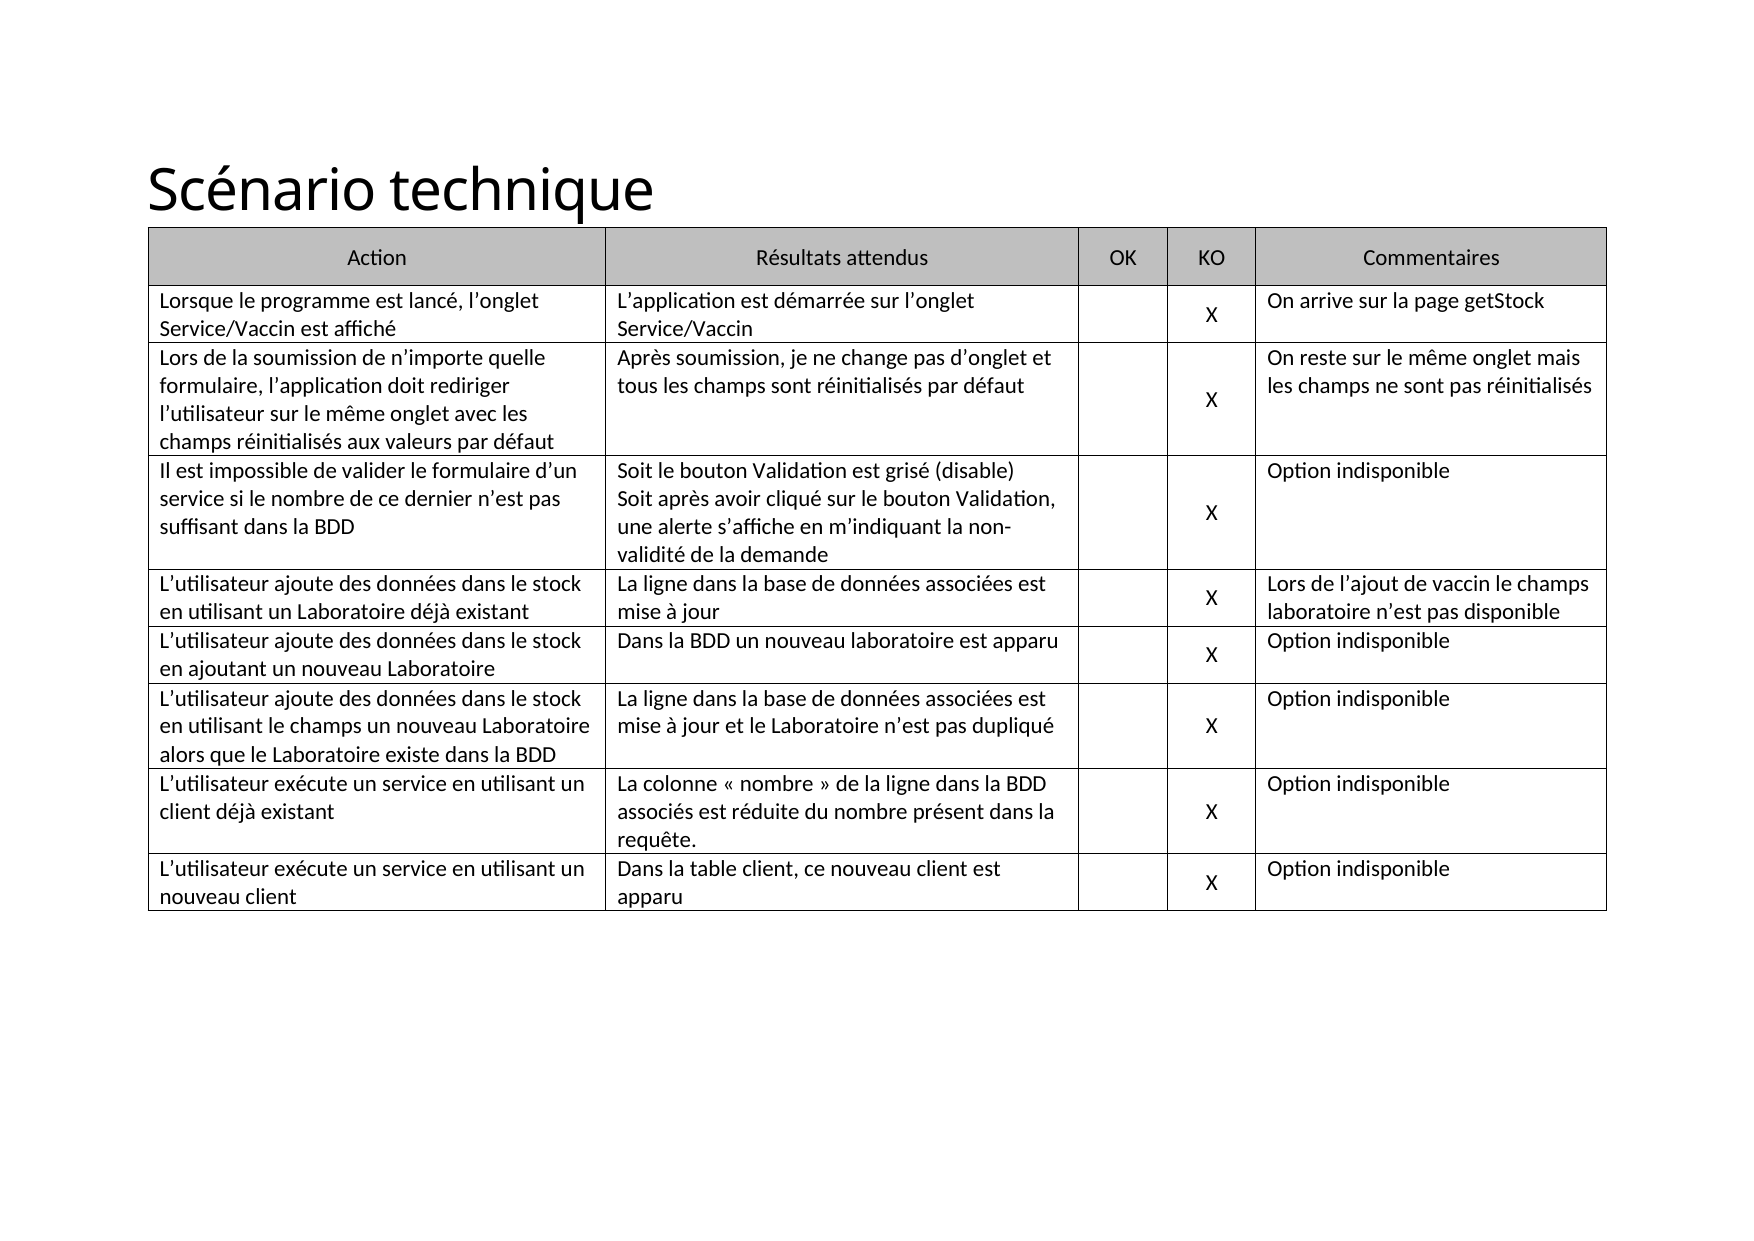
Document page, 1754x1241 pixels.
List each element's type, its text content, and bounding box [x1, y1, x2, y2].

table_cell Après soumission, je ne change pas d’onglet et tous les champs sont réinitialisés par défaut [606, 343, 1078, 455]
table_cell X [1168, 570, 1255, 626]
table_cell [1079, 570, 1167, 626]
table_cell Lors de l’ajout de vaccin le champs laboratoire n’est pas disponible [1256, 570, 1606, 626]
table_cell L’utilisateur ajoute des données dans le stock en ajoutant un nouveau Laboratoire [149, 627, 605, 683]
table_cell On reste sur le même onglet mais les champs ne sont pas réinitialisés [1256, 343, 1606, 455]
table_cell On arrive sur la page getStock [1256, 286, 1606, 342]
table_cell [1079, 627, 1167, 683]
table_cell Soit le bouton Validation est grisé (disable) Soit après avoir cliqué sur le bouton Validation, une alerte s’affiche en m’indiquant la non-validité de la demande [606, 456, 1078, 568]
table_cell L’utilisateur exécute un service en utilisant un client déjà existant [149, 769, 605, 853]
table_cell L’utilisateur exécute un service en utilisant un nouveau client [149, 854, 605, 910]
table_cell X [1168, 456, 1255, 568]
table_header OK [1079, 228, 1167, 285]
table_cell Dans la table client, ce nouveau client est apparu [606, 854, 1078, 910]
table_cell L’utilisateur ajoute des données dans le stock en utilisant le champs un nouveau Laboratoire alors que le Laboratoire existe dans la BDD [149, 684, 605, 768]
table_cell X [1168, 769, 1255, 853]
table_cell L’application est démarrée sur l’onglet Service/Vaccin [606, 286, 1078, 342]
table_cell X [1168, 343, 1255, 455]
table_header Action [149, 228, 605, 285]
table_header Commentaires [1256, 228, 1606, 285]
table_cell [1079, 684, 1167, 768]
table_cell X [1168, 286, 1255, 342]
table_cell [1079, 769, 1167, 853]
title Scénario technique [148, 148, 1606, 227]
table_cell La colonne « nombre » de la ligne dans la BDD associés est réduite du nombre présent dans la requête. [606, 769, 1078, 853]
table_cell [1079, 854, 1167, 910]
table_cell Lorsque le programme est lancé, l’onglet Service/Vaccin est affiché [149, 286, 605, 342]
table_cell L’utilisateur ajoute des données dans le stock en utilisant un Laboratoire déjà existant [149, 570, 605, 626]
table_cell La ligne dans la base de données associées est mise à jour [606, 570, 1078, 626]
table_cell Il est impossible de valider le formulaire d’un service si le nombre de ce dernier n’est pas suffisant dans la BDD [149, 456, 605, 568]
table_cell Option indisponible [1256, 854, 1606, 910]
table_cell Option indisponible [1256, 456, 1606, 568]
table_cell Option indisponible [1256, 769, 1606, 853]
table_header Résultats attendus [606, 228, 1078, 285]
table_cell [1079, 286, 1167, 342]
table_cell Option indisponible [1256, 684, 1606, 768]
table_cell Option indisponible [1256, 627, 1606, 683]
table_cell X [1168, 627, 1255, 683]
table_header KO [1168, 228, 1255, 285]
table_cell X [1168, 854, 1255, 910]
table_cell Dans la BDD un nouveau laboratoire est apparu [606, 627, 1078, 683]
table_cell [1079, 343, 1167, 455]
table_cell X [1168, 684, 1255, 768]
table_cell Lors de la soumission de n’importe quelle formulaire, l’application doit rediriger l’utilisateur sur le même onglet avec les champs réinitialisés aux valeurs par défaut [149, 343, 605, 455]
table_cell La ligne dans la base de données associées est mise à jour et le Laboratoire n’est pas dupliqué [606, 684, 1078, 768]
table_cell [1079, 456, 1167, 568]
